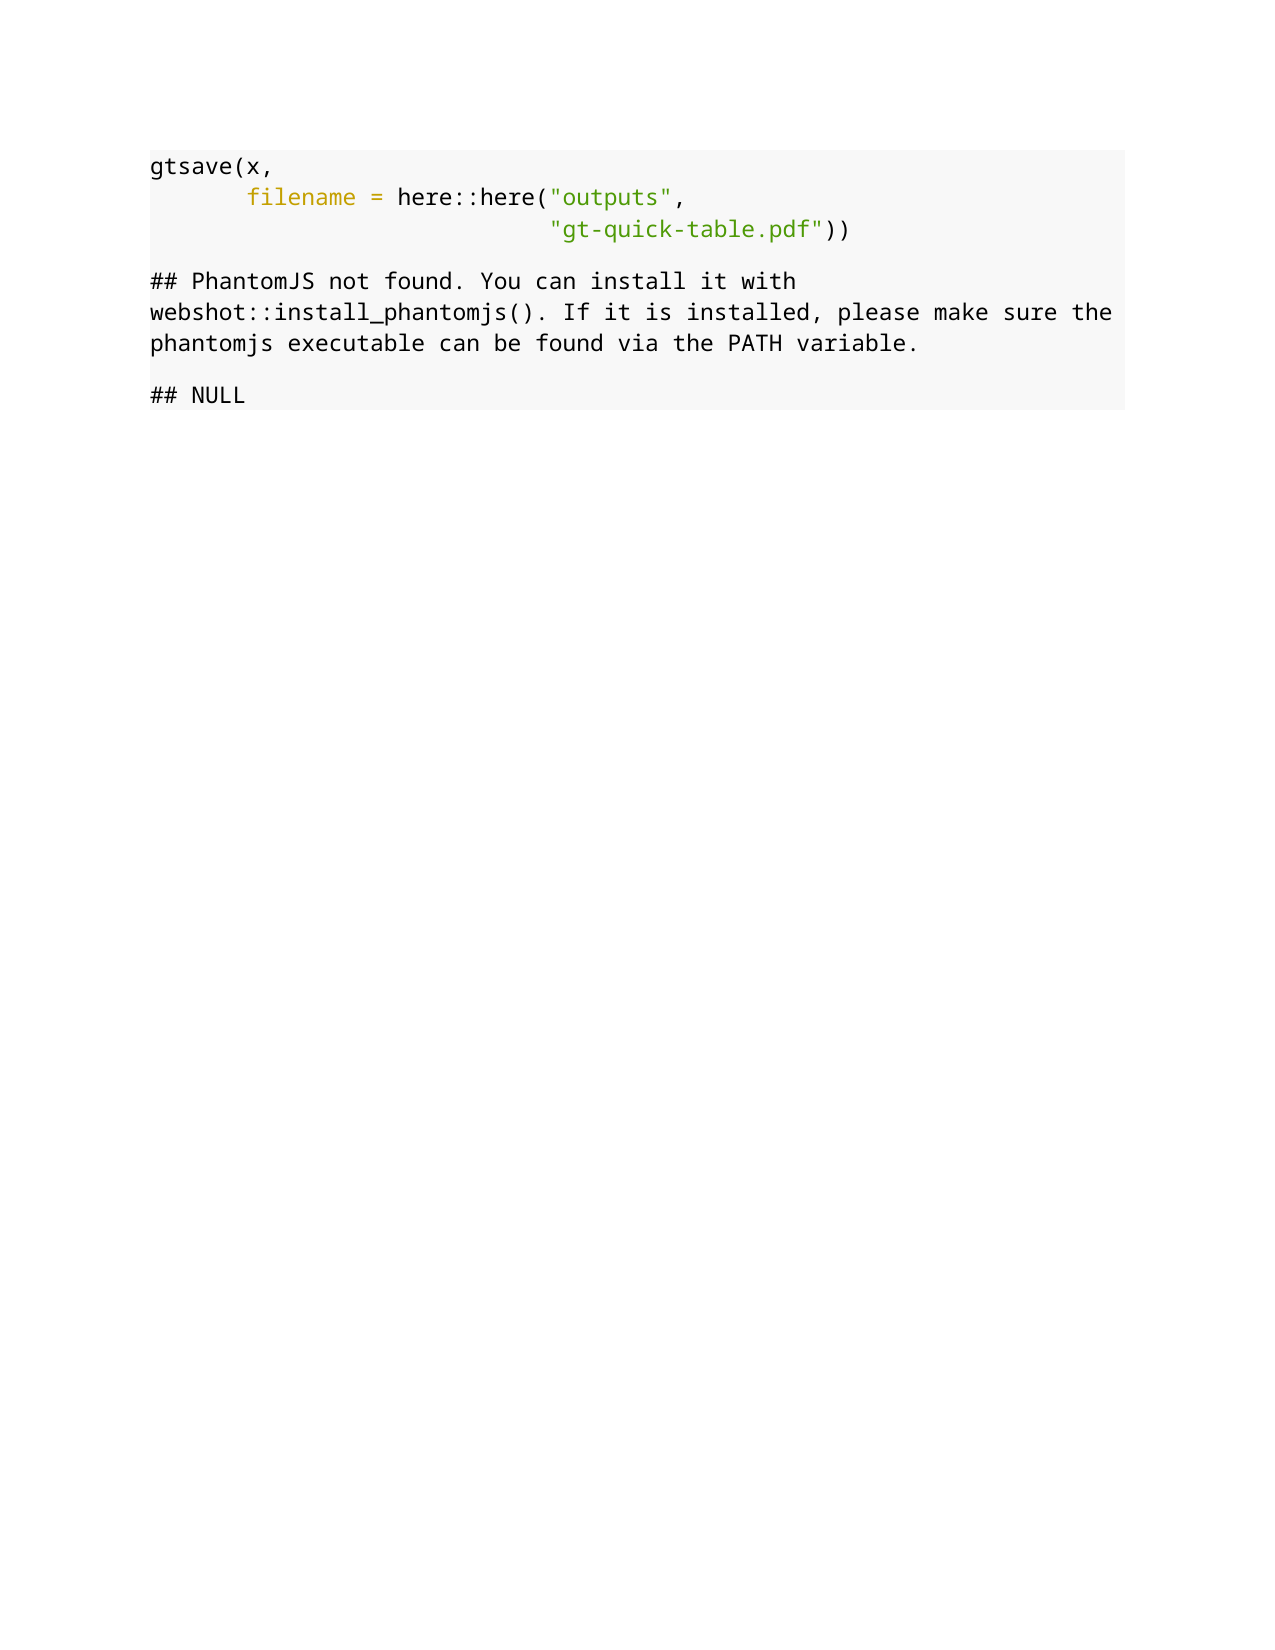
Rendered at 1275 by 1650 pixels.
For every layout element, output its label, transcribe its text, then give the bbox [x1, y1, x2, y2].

text ## PhantomJS not found. You can install it with webshot::install_phantomjs(). If it is installed, please make sure the phantomjs executable can be found via the PATH variable. [150, 264, 1125, 358]
text ## NULL [150, 379, 1125, 410]
text gtsave(x, filename = here::here("outputs", "gt-quick-table.pdf")) [150, 150, 1125, 244]
